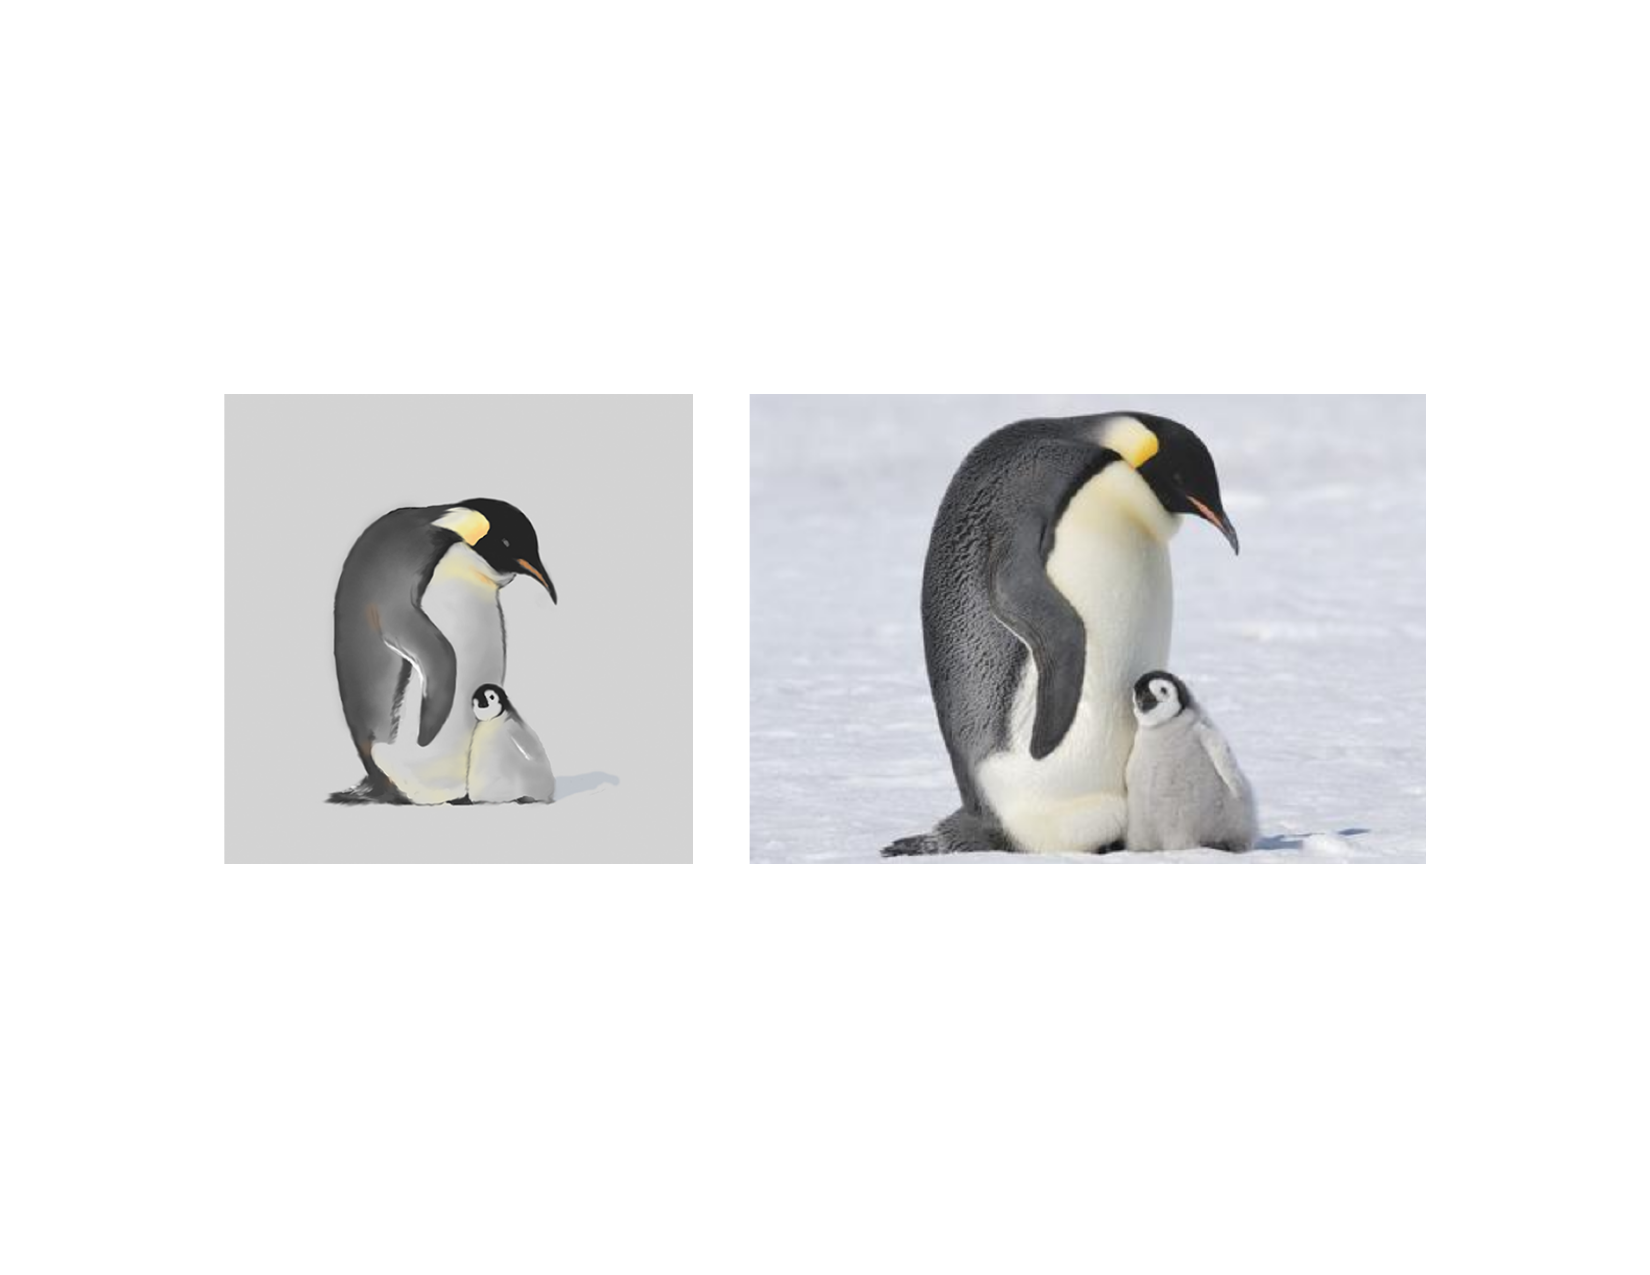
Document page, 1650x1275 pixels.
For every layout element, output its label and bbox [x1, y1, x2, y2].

picture [749, 394, 1426, 864]
picture [224, 394, 693, 864]
